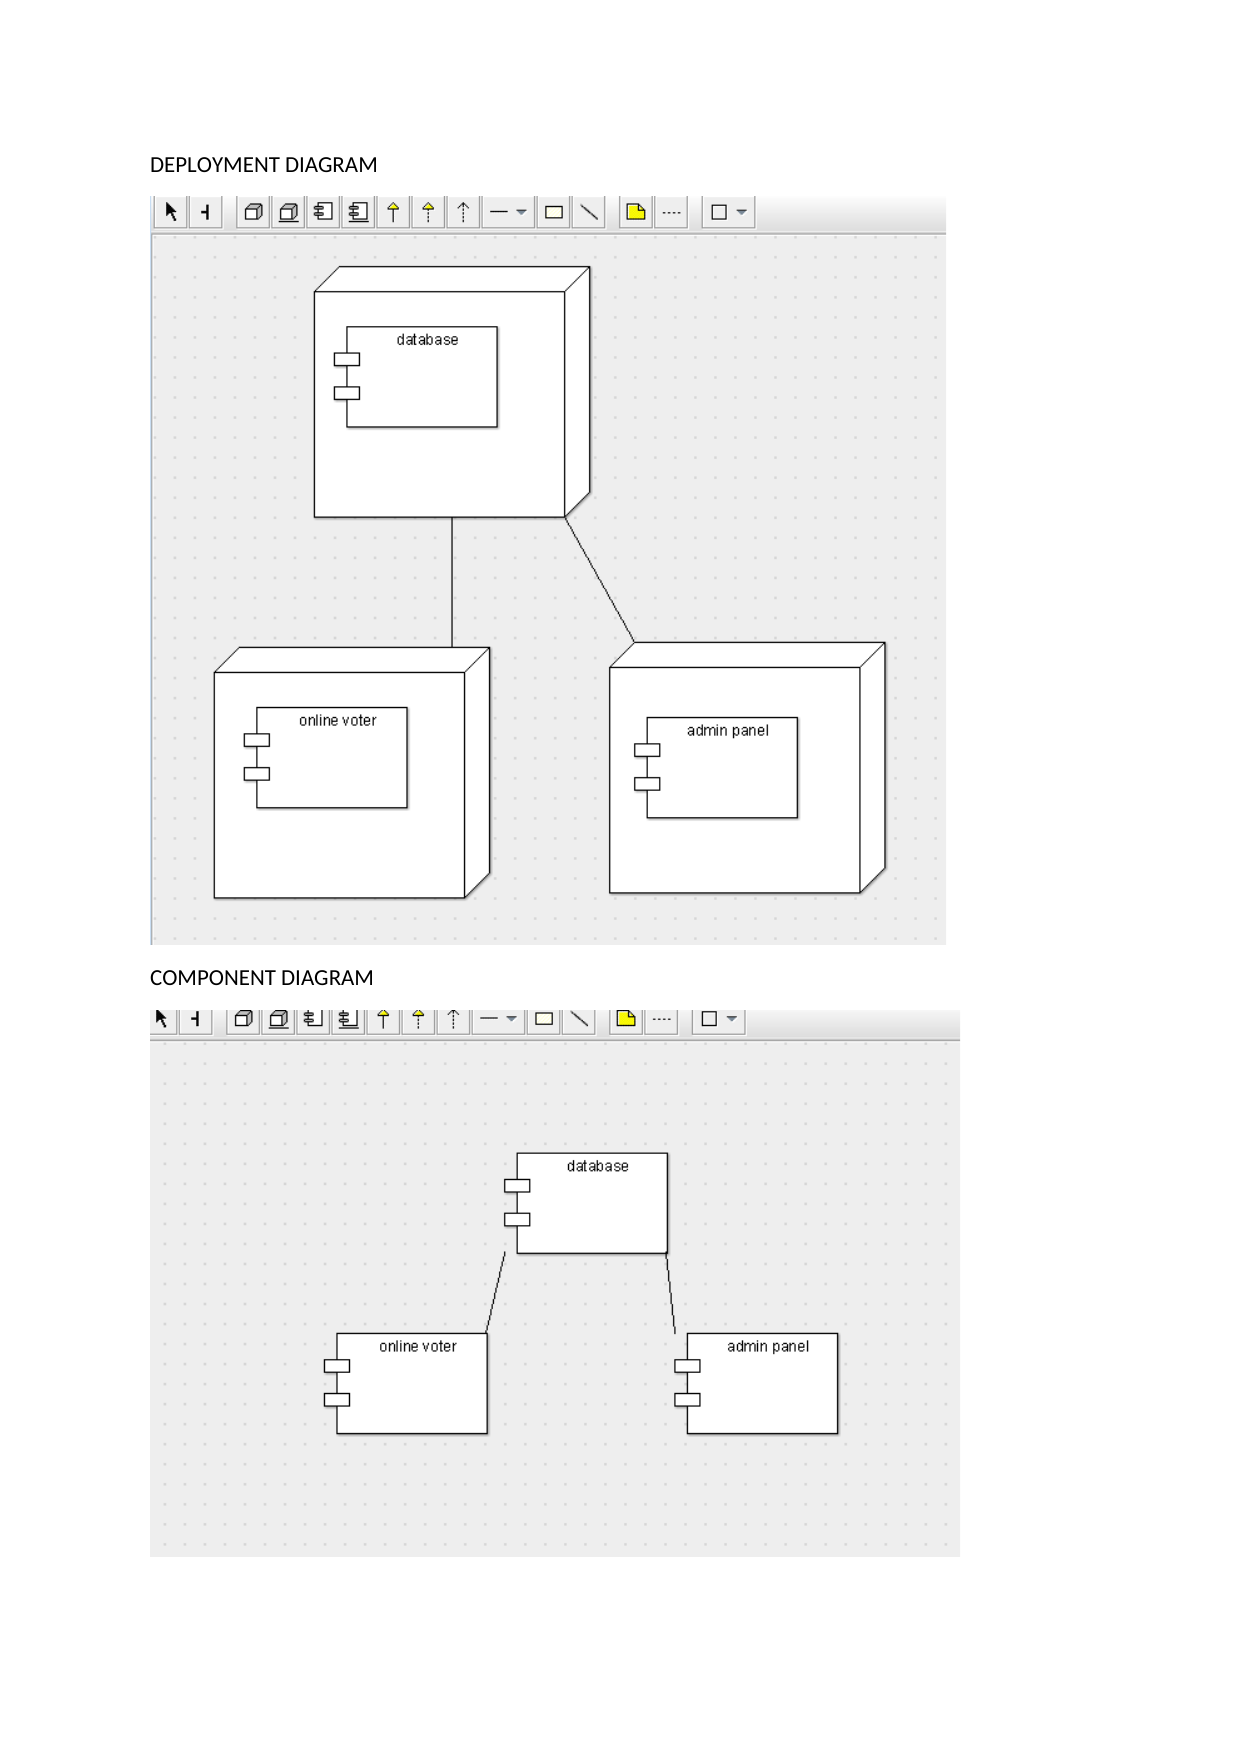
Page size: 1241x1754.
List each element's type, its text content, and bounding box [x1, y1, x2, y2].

text COMPONENT DIAGRAM [150, 963, 1090, 991]
picture [150, 196, 947, 945]
text DEPLOYMENT DIAGRAM [150, 150, 1090, 178]
picture [150, 1010, 961, 1557]
